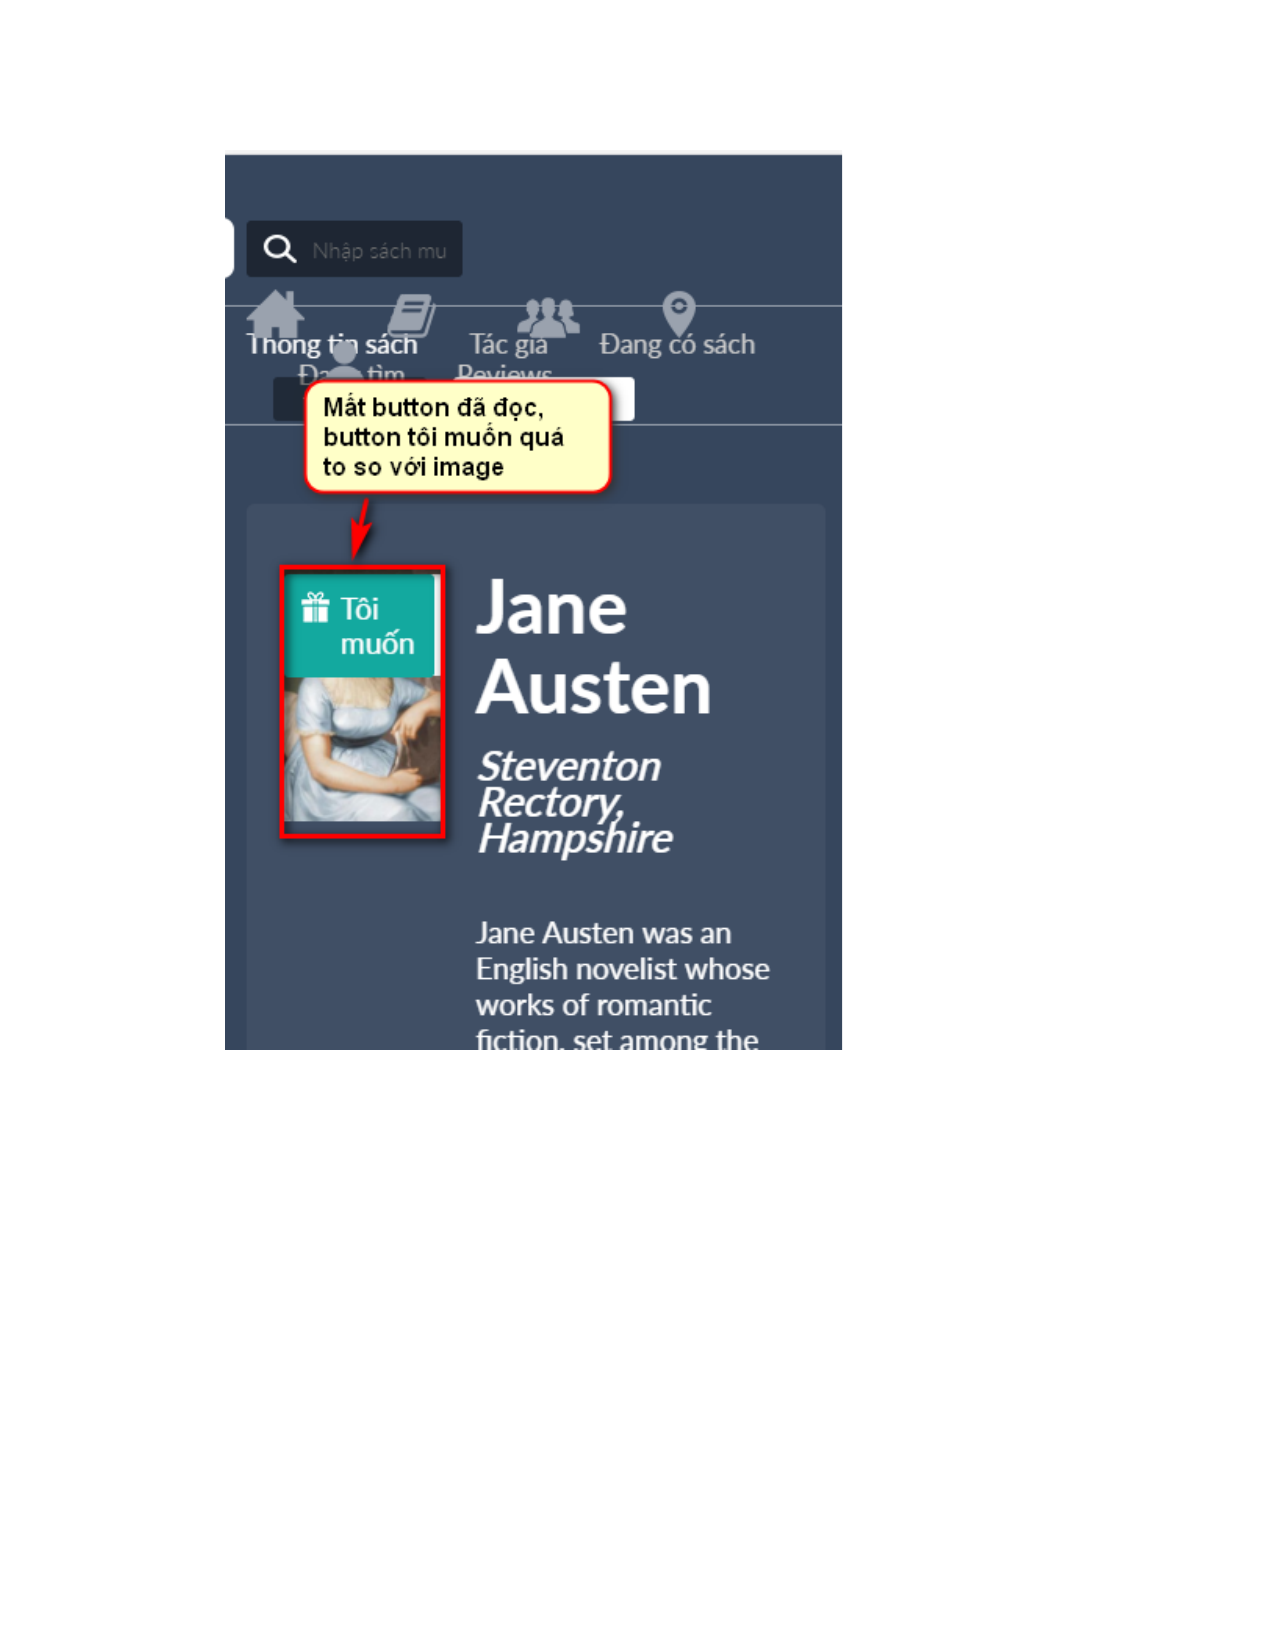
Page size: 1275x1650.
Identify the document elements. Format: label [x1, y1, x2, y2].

picture [225, 150, 843, 1050]
